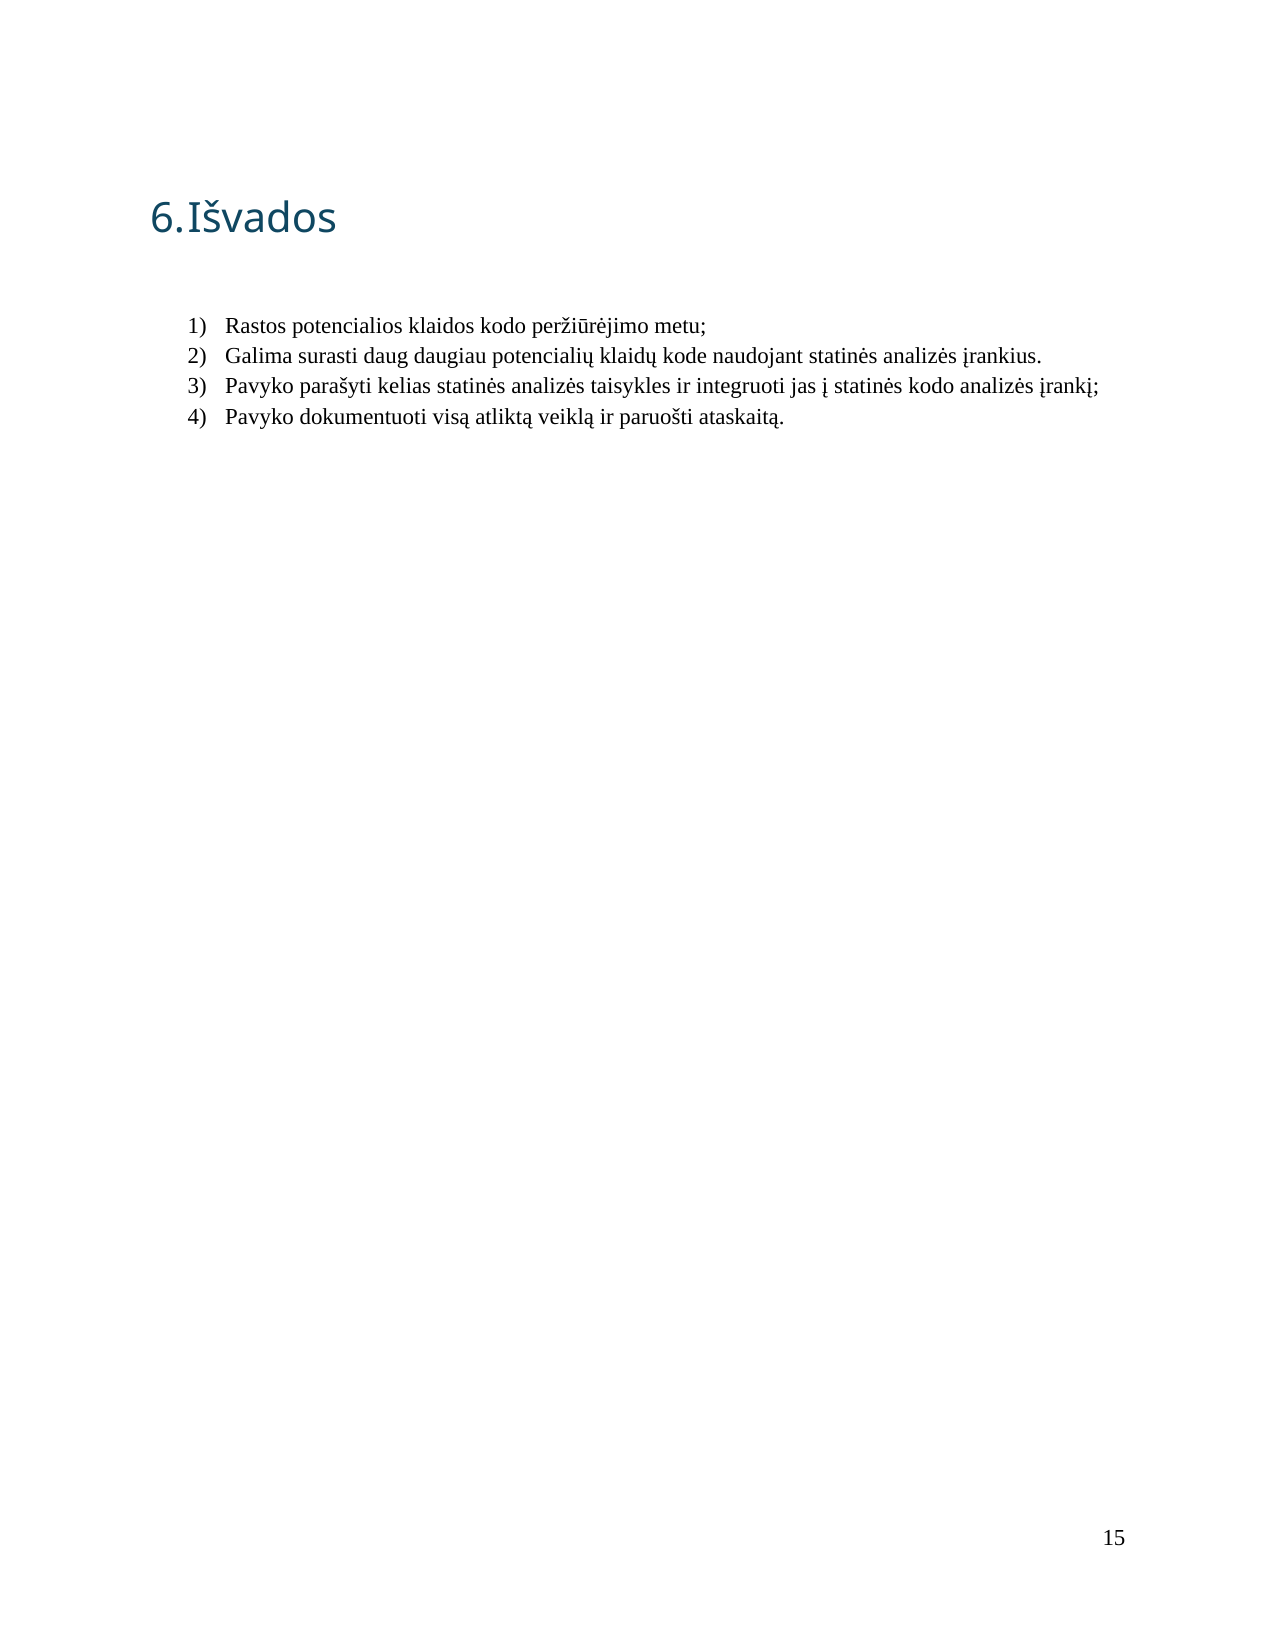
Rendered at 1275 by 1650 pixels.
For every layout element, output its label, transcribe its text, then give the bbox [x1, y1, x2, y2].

subtitle Išvados [150, 187, 1125, 244]
list Pavyko dokumentuoti visą atliktą veiklą ir paruošti ataskaitą. [187, 403, 1125, 429]
list Galima surasti daug daugiau potencialių klaidų kode naudojant statinės analizės įrankius. [187, 342, 1125, 369]
list Pavyko parašyti kelias statinės analizės taisykles ir integruoti jas į statinės kodo analizės įrankį; [187, 372, 1125, 399]
list Rastos potencialios klaidos kodo peržiūrėjimo metu; [187, 312, 1125, 338]
